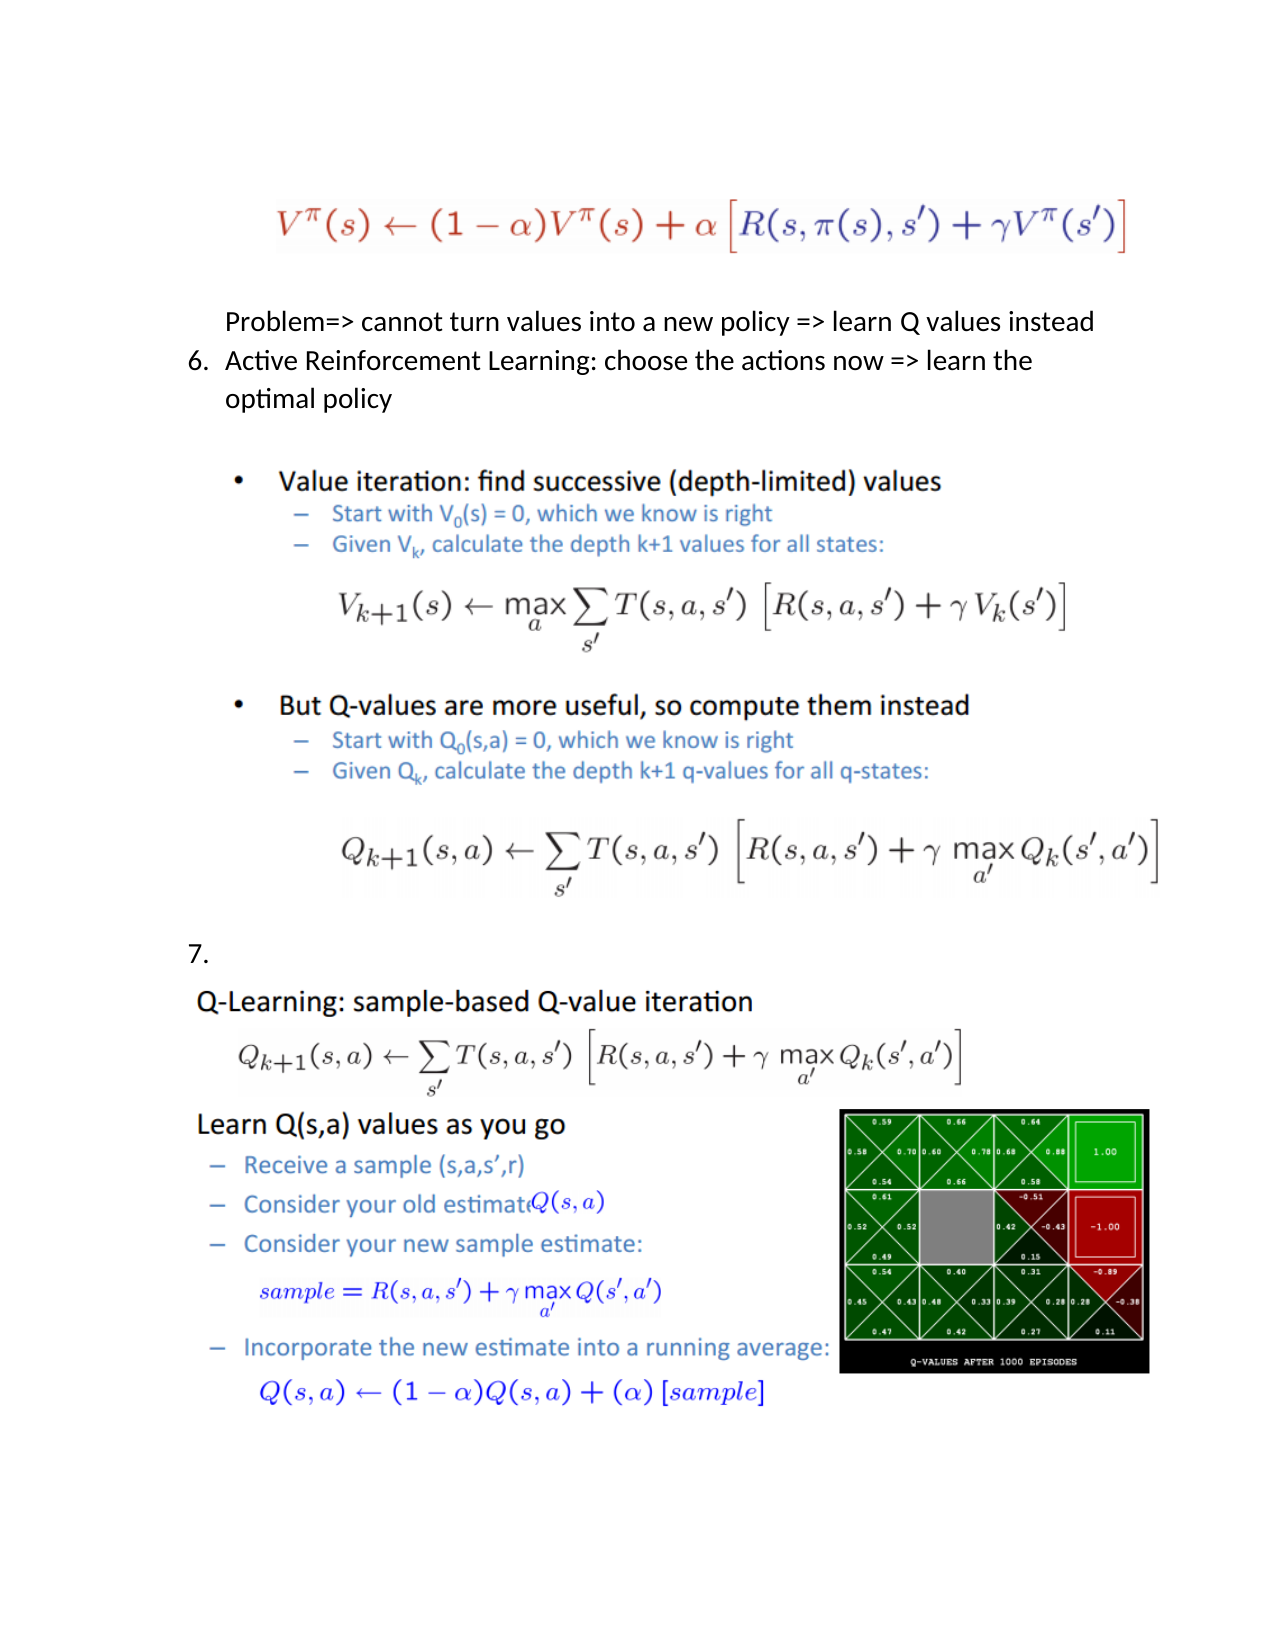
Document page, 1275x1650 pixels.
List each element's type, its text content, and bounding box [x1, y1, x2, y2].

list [187, 150, 1125, 339]
picture [187, 973, 1163, 1486]
picture [225, 150, 1200, 301]
picture [225, 418, 1200, 934]
